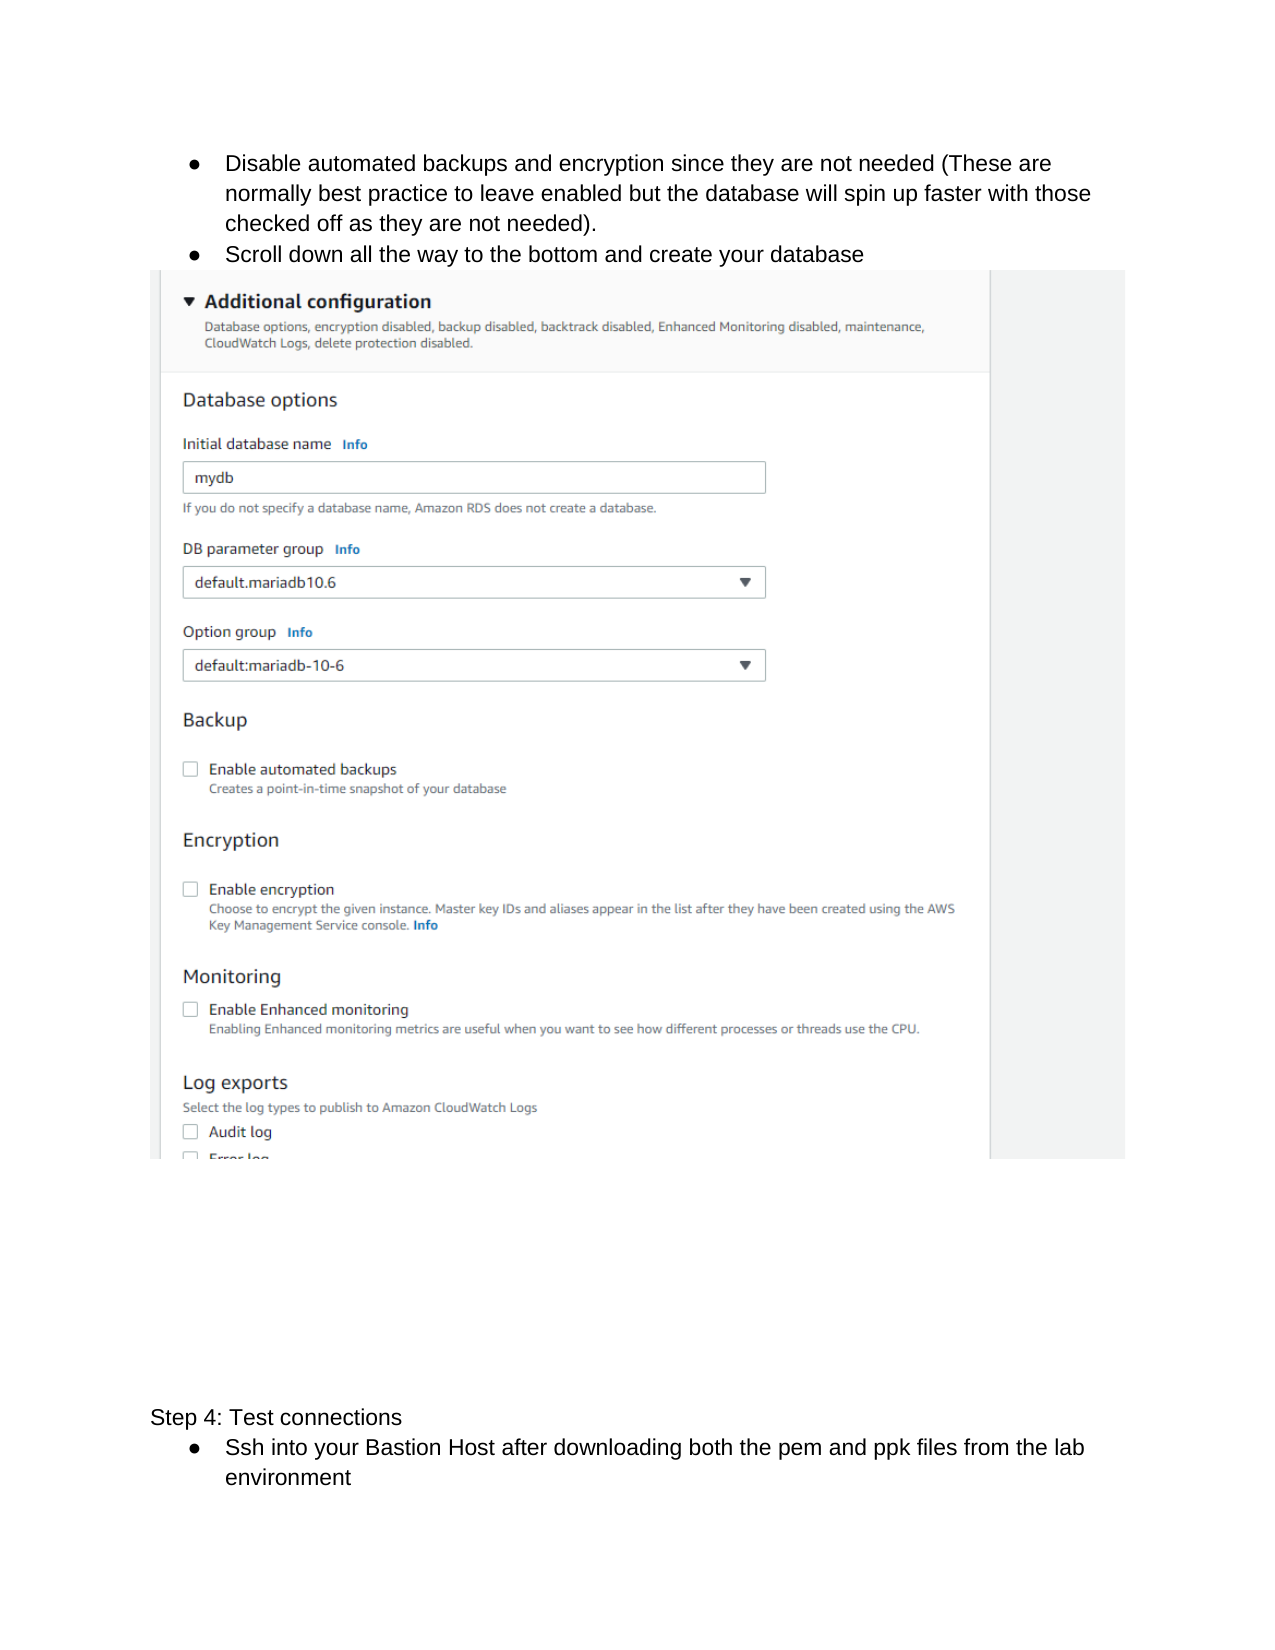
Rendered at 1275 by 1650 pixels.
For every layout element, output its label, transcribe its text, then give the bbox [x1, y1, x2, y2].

text Step 4: Test connections [150, 1404, 1125, 1430]
list Disable automated backups and encryption since they are not needed (These are normally best practice to leave enabled but the database will spin up faster with those checked off as they are not needed). [187, 150, 1125, 237]
list Scroll down all the way to the bottom and create your database [187, 241, 1125, 267]
picture [150, 270, 1125, 1159]
list Ssh into your Bastion Host after downloading both the pem and ppk files from the lab environment [187, 1434, 1125, 1491]
